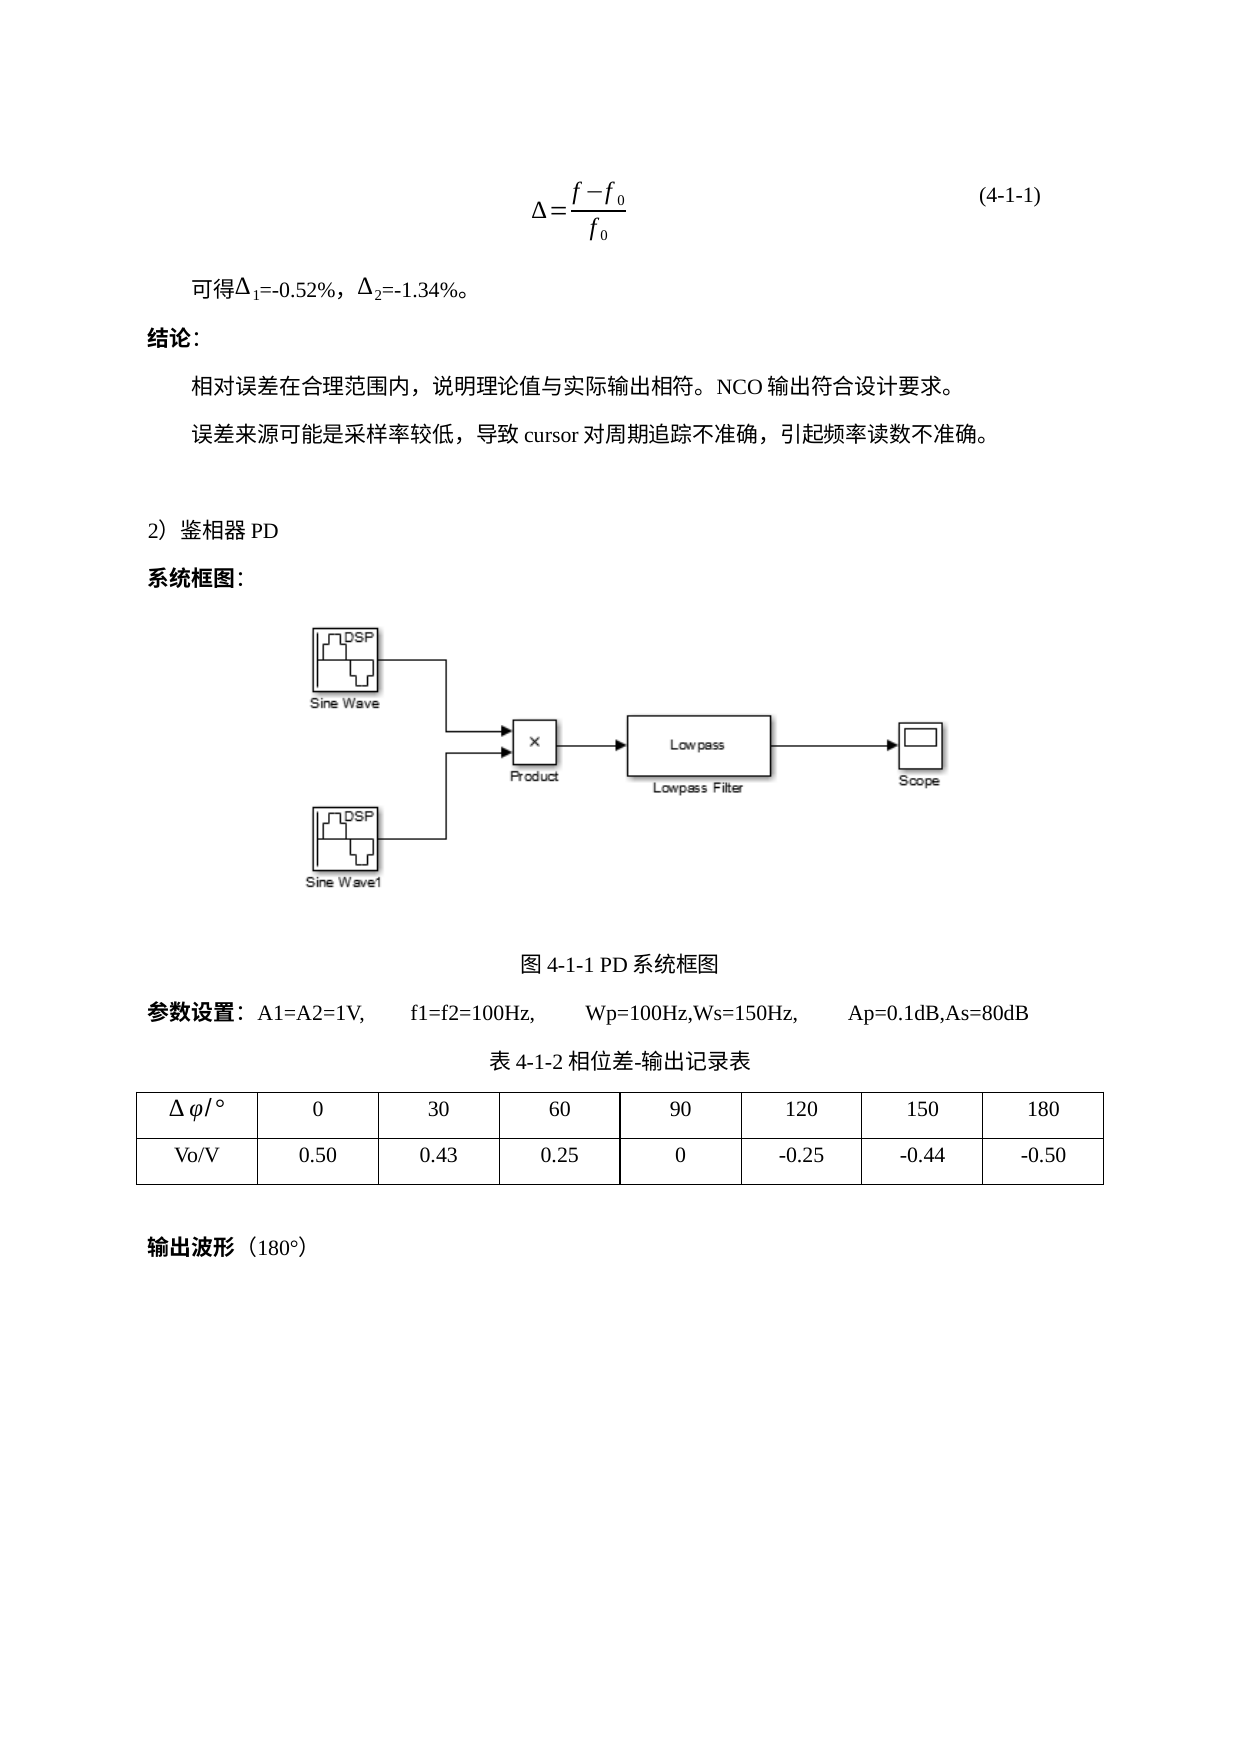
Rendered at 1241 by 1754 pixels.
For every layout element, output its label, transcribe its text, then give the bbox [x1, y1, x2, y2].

table_header 120 [742, 1093, 861, 1138]
table_cell -0.25 [742, 1139, 861, 1184]
text 可得=-0.52%，=-1.34%。 [148, 272, 1092, 304]
table_header [137, 1093, 257, 1138]
table_cell -0.44 [862, 1139, 982, 1184]
picture [287, 608, 953, 903]
text 参数设置：A1=A2=1V, f1=f2=100Hz, Wp=100Hz,Ws=150Hz, Ap=0.1dB,As=80dB [148, 995, 1092, 1027]
table_cell 0.25 [500, 1139, 619, 1184]
text 2）鉴相器PD [148, 512, 1092, 545]
table_header 90 [621, 1093, 741, 1138]
table_header 30 [379, 1093, 499, 1138]
table_header 180 [983, 1093, 1103, 1138]
table_header 0 [258, 1093, 378, 1138]
text 结论： [148, 320, 1092, 353]
table_header 60 [500, 1093, 619, 1138]
text 图4-1-1 PD系统框图 [148, 947, 1092, 979]
text 相对误差在合理范围内，说明理论值与实际输出相符。NCO输出符合设计要求。 [191, 369, 1092, 401]
table_cell 0.50 [258, 1139, 378, 1184]
table_cell -0.50 [983, 1139, 1103, 1184]
text (4-1-1) [532, 162, 1092, 259]
text 表4-1-2 相位差-输出记录表 [148, 1043, 1092, 1076]
text 误差来源可能是采样率较低，导致cursor对周期追踪不准确，引起频率读数不准确。 [191, 417, 1092, 449]
table_header 150 [862, 1093, 982, 1138]
text 系统框图： [148, 561, 1092, 593]
text 输出波形（180°） [148, 1230, 1092, 1262]
table_cell Vo/V [137, 1139, 257, 1184]
table_cell 0 [621, 1139, 741, 1184]
table_cell 0.43 [379, 1139, 499, 1184]
